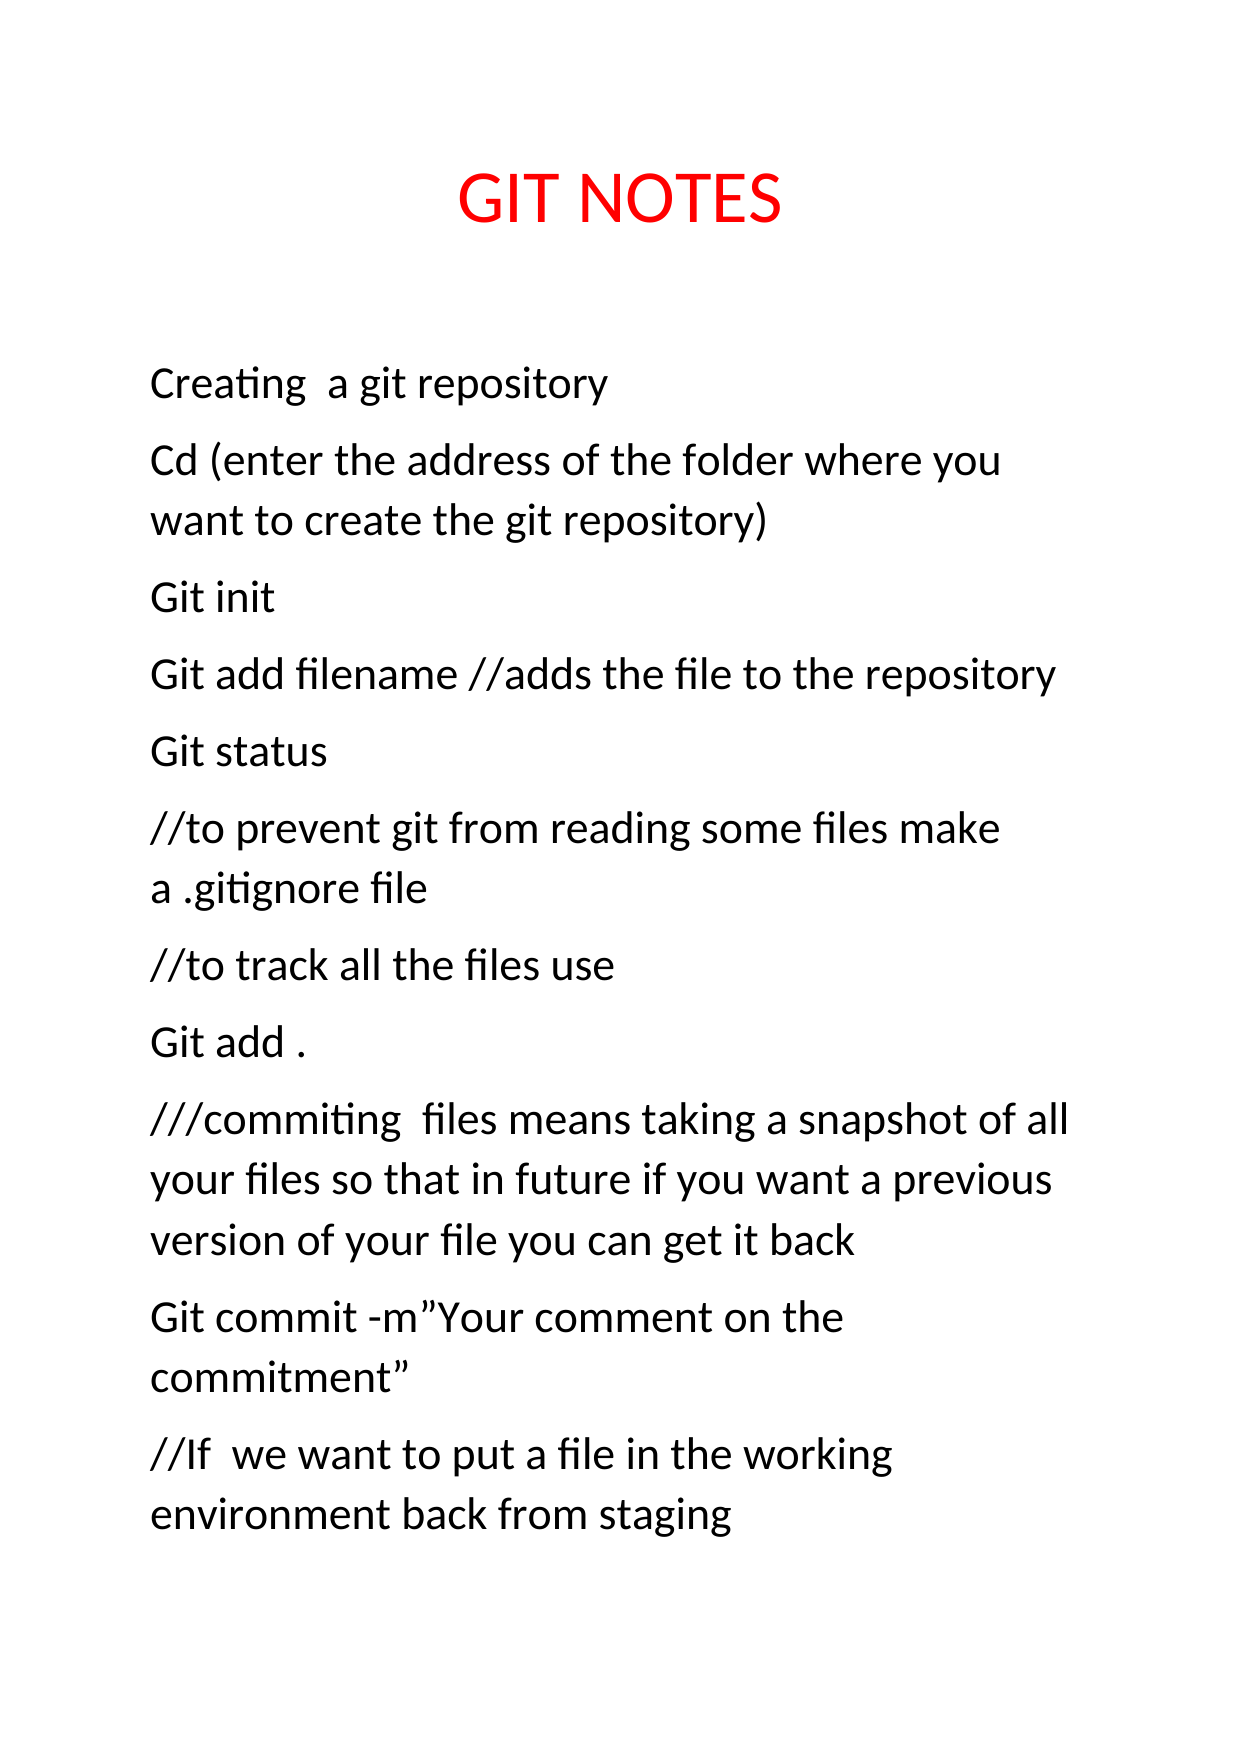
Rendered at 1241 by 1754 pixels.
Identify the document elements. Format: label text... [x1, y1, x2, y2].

text Creating a git repository [150, 353, 1090, 409]
text Git status [150, 722, 1090, 778]
text Cd (enter the address of the folder where you want to create the git repository) [150, 431, 1090, 547]
text //to track all the files use [150, 936, 1090, 992]
text Git commit -m”Your comment on the commitment” [150, 1288, 1090, 1404]
text //to prevent git from reading some files make a .gitignore file [150, 799, 1090, 915]
text GIT NOTES [150, 150, 1090, 242]
text Git add filename //adds the file to the repository [150, 645, 1090, 701]
text Git add . [150, 1013, 1090, 1069]
text ///commiting files means taking a snapshot of all your files so that in future if you want a previous version of your file you can get it back [150, 1090, 1090, 1267]
text Git init [150, 568, 1090, 624]
text //If we want to put a file in the working environment back from staging [150, 1425, 1090, 1541]
